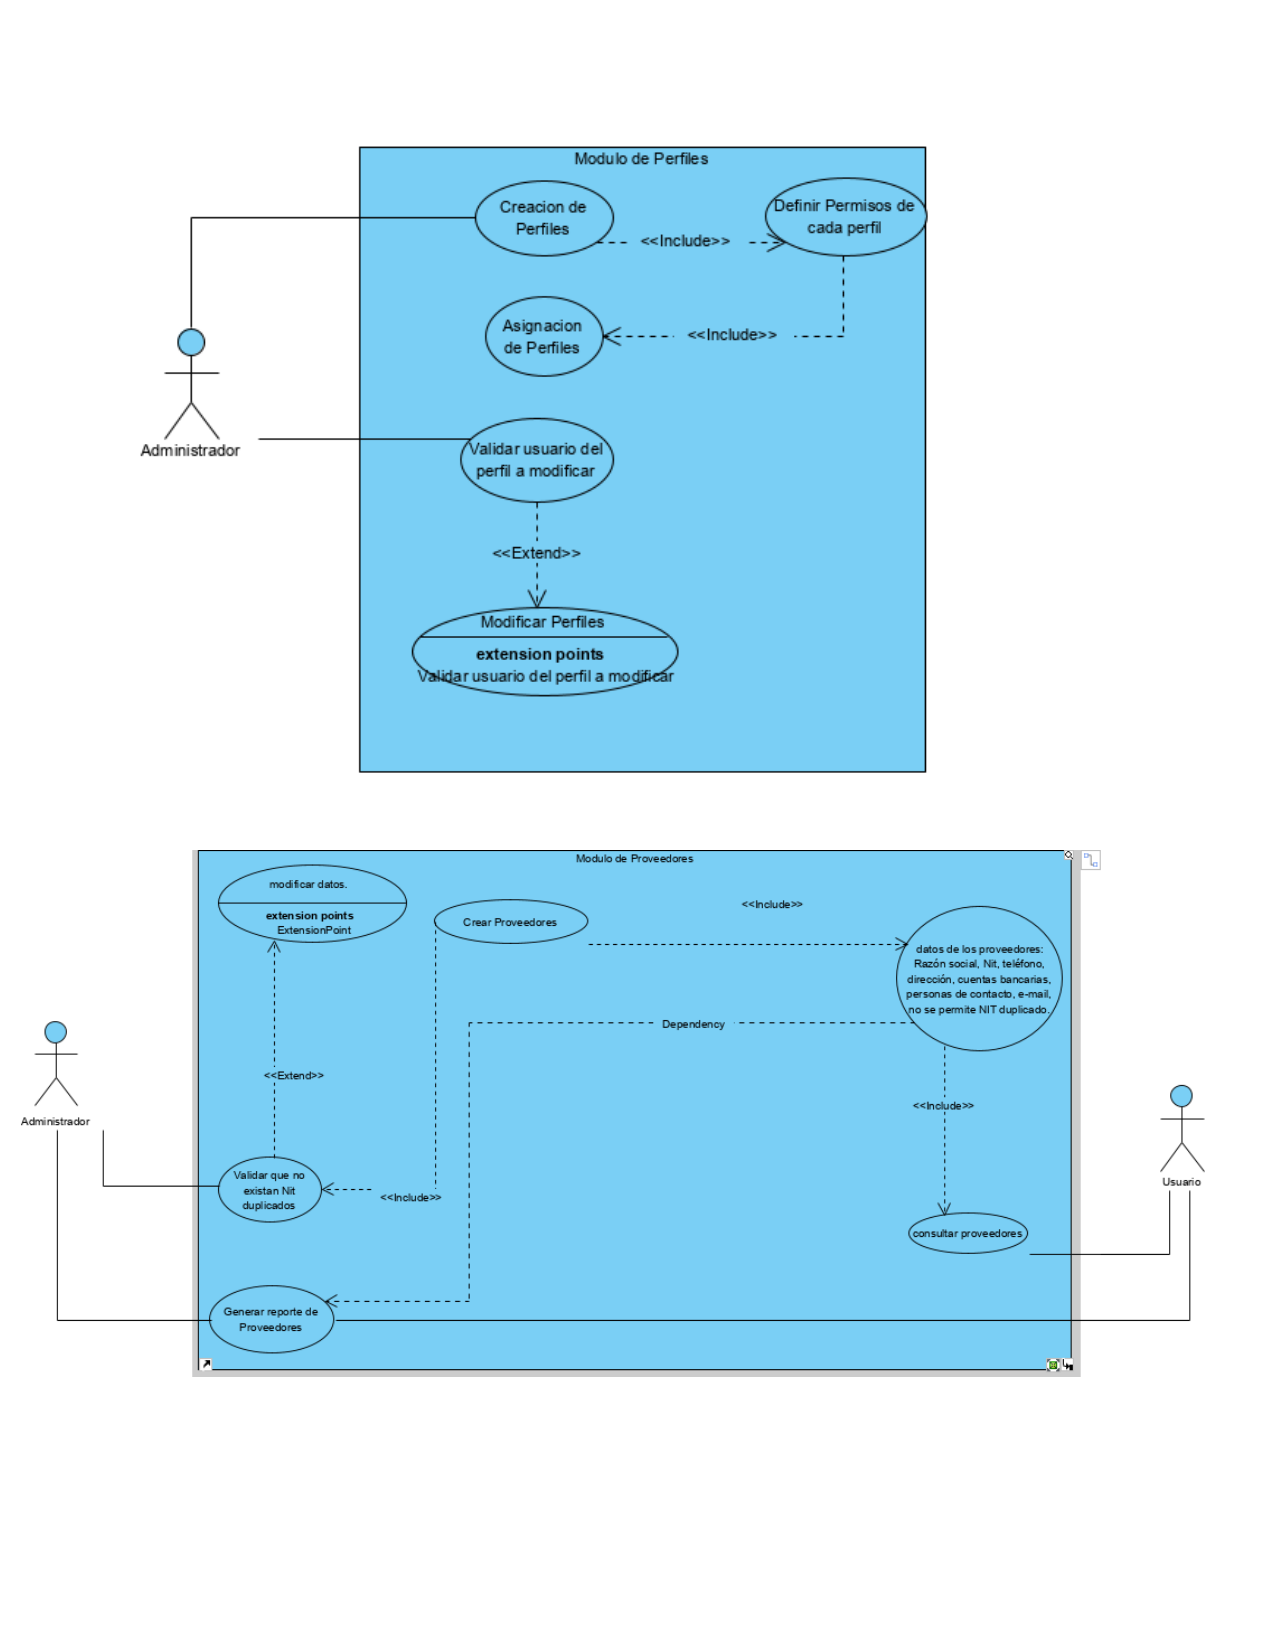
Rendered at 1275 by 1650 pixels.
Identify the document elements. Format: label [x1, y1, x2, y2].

picture [120, 140, 1061, 832]
picture [0, 850, 1243, 1377]
